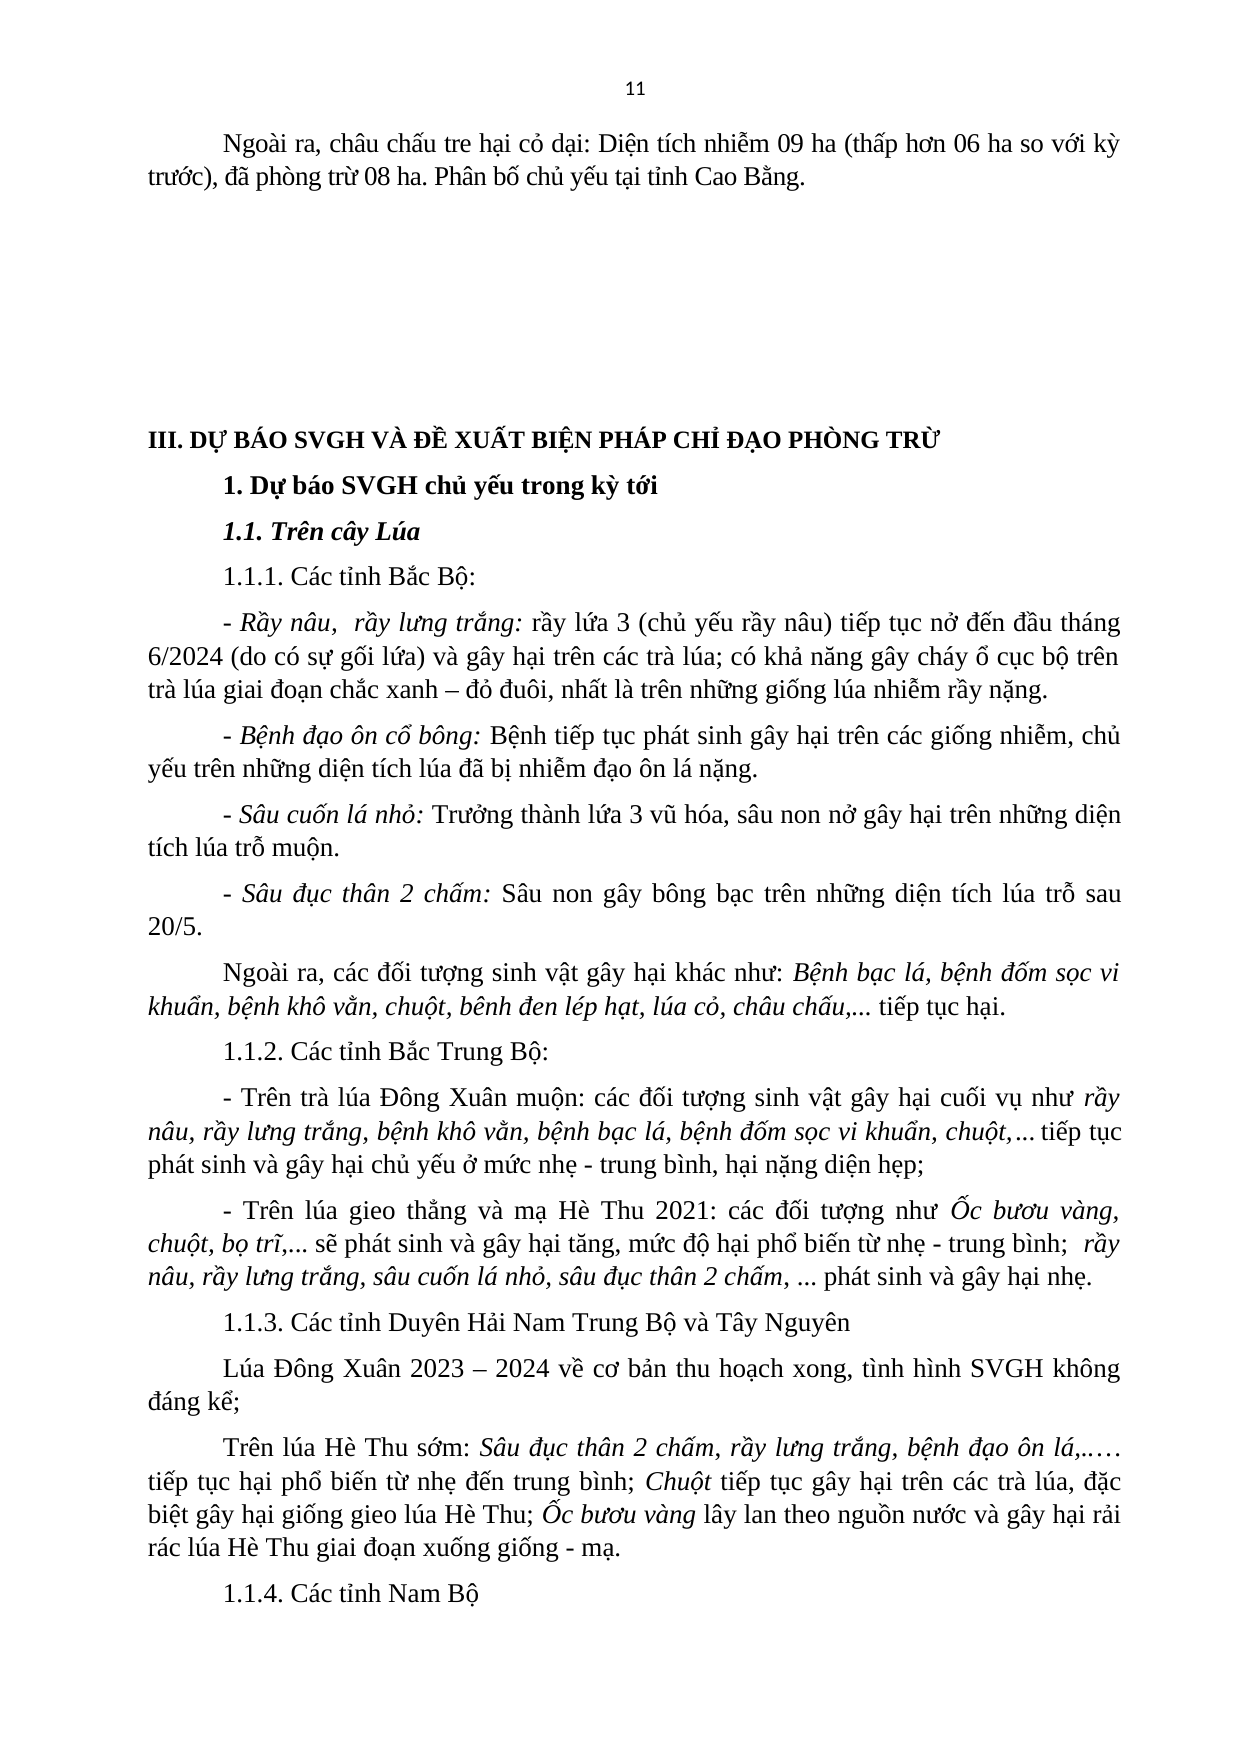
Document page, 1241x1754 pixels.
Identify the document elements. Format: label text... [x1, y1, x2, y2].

text 1. Dự báo SVGH chủ yếu trong kỳ tới [148, 467, 1122, 501]
text Trên lúa Hè Thu sớm: Sâu đục thân 2 chấm, rầy lưng trắng, bệnh đạo ôn lá,..… tiếp tục hại phổ biến từ nhẹ đến trung bình; Chuột tiếp tục gây hại trên các trà lúa, đặc biệt gây hại giống gieo lúa Hè Thu; Ốc bươu vàng lây lan theo nguồn nước và gây hại rải rác lúa Hè Thu giai đoạn xuống giống - mạ. [148, 1430, 1122, 1563]
text - Sâu cuốn lá nhỏ: Trưởng thành lứa 3 vũ hóa, sâu non nở gây hại trên những diện tích lúa trỗ muộn. [148, 797, 1122, 863]
text - Trên lúa gieo thẳng và mạ Hè Thu 2021: các đối tượng như Ốc bươu vàng, chuột, bọ trĩ,... sẽ phát sinh và gây hại tăng, mức độ hại phổ biến từ nhẹ - trung bình; rầy nâu, rầy lưng trắng, sâu cuốn lá nhỏ, sâu đục thân 2 chấm, ... phát sinh và gây hại nhẹ. [148, 1192, 1122, 1292]
text 1.1.4. Các tỉnh Nam Bộ [148, 1576, 1122, 1609]
text 1.1.2. Các tỉnh Bắc Trung Bộ: [148, 1034, 1122, 1067]
text 1.1.3. Các tỉnh Duyên Hải Nam Trung Bộ và Tây Nguyên [148, 1305, 1122, 1338]
text 1.1.1. Các tỉnh Bắc Bộ: [148, 559, 1122, 592]
text - Bệnh đạo ôn cổ bông: Bệnh tiếp tục phát sinh gây hại trên các giống nhiễm, chủ yếu trên những diện tích lúa đã bị nhiễm đạo ôn lá nặng. [148, 717, 1122, 784]
text 1.1. Trên cây Lúa [148, 513, 1122, 547]
text - Rầy nâu, rầy lưng trắng: rầy lứa 3 (chủ yếu rầy nâu) tiếp tục nở đến đầu tháng 6/2024 (do có sự gối lứa) và gây hại trên các trà lúa; có khả năng gây cháy ổ cục bộ trên trà lúa giai đoạn chắc xanh – đỏ đuôi, nhất là trên những giống lúa nhiễm rầy nặng. [148, 605, 1122, 705]
text Ngoài ra, châu chấu tre hại cỏ dại: Diện tích nhiễm 09 ha (thấp hơn 06 ha so với kỳ trước), đã phòng trừ 08 ha. Phân bố chủ yếu tại tỉnh Cao Bằng. [148, 126, 1122, 192]
text III. DỰ BÁO SVGH VÀ ĐỀ XUẤT BIỆN PHÁP CHỈ ĐẠO PHÒNG TRỪ [148, 424, 1117, 455]
text Ngoài ra, các đối tượng sinh vật gây hại khác như: Bệnh bạc lá, bệnh đốm sọc vi khuẩn, bệnh khô vằn, chuột, bênh đen lép hạt, lúa cỏ, châu chấu,... tiếp tục hại. [148, 955, 1122, 1022]
text - Trên trà lúa Đông Xuân muộn: các đối tượng sinh vật gây hại cuối vụ như rầy nâu, rầy lưng trắng, bệnh khô vằn, bệnh bạc lá, bệnh đốm sọc vi khuẩn, chuột,... tiếp tục phát sinh và gây hại chủ yếu ở mức nhẹ - trung bình, hại nặng diện hẹp; [148, 1080, 1122, 1180]
text Lúa Đông Xuân 2023 – 2024 về cơ bản thu hoạch xong, tình hình SVGH không đáng kể; [148, 1351, 1122, 1417]
text - Sâu đục thân 2 chấm: Sâu non gây bông bạc trên những diện tích lúa trỗ sau 20/5. [148, 876, 1122, 942]
